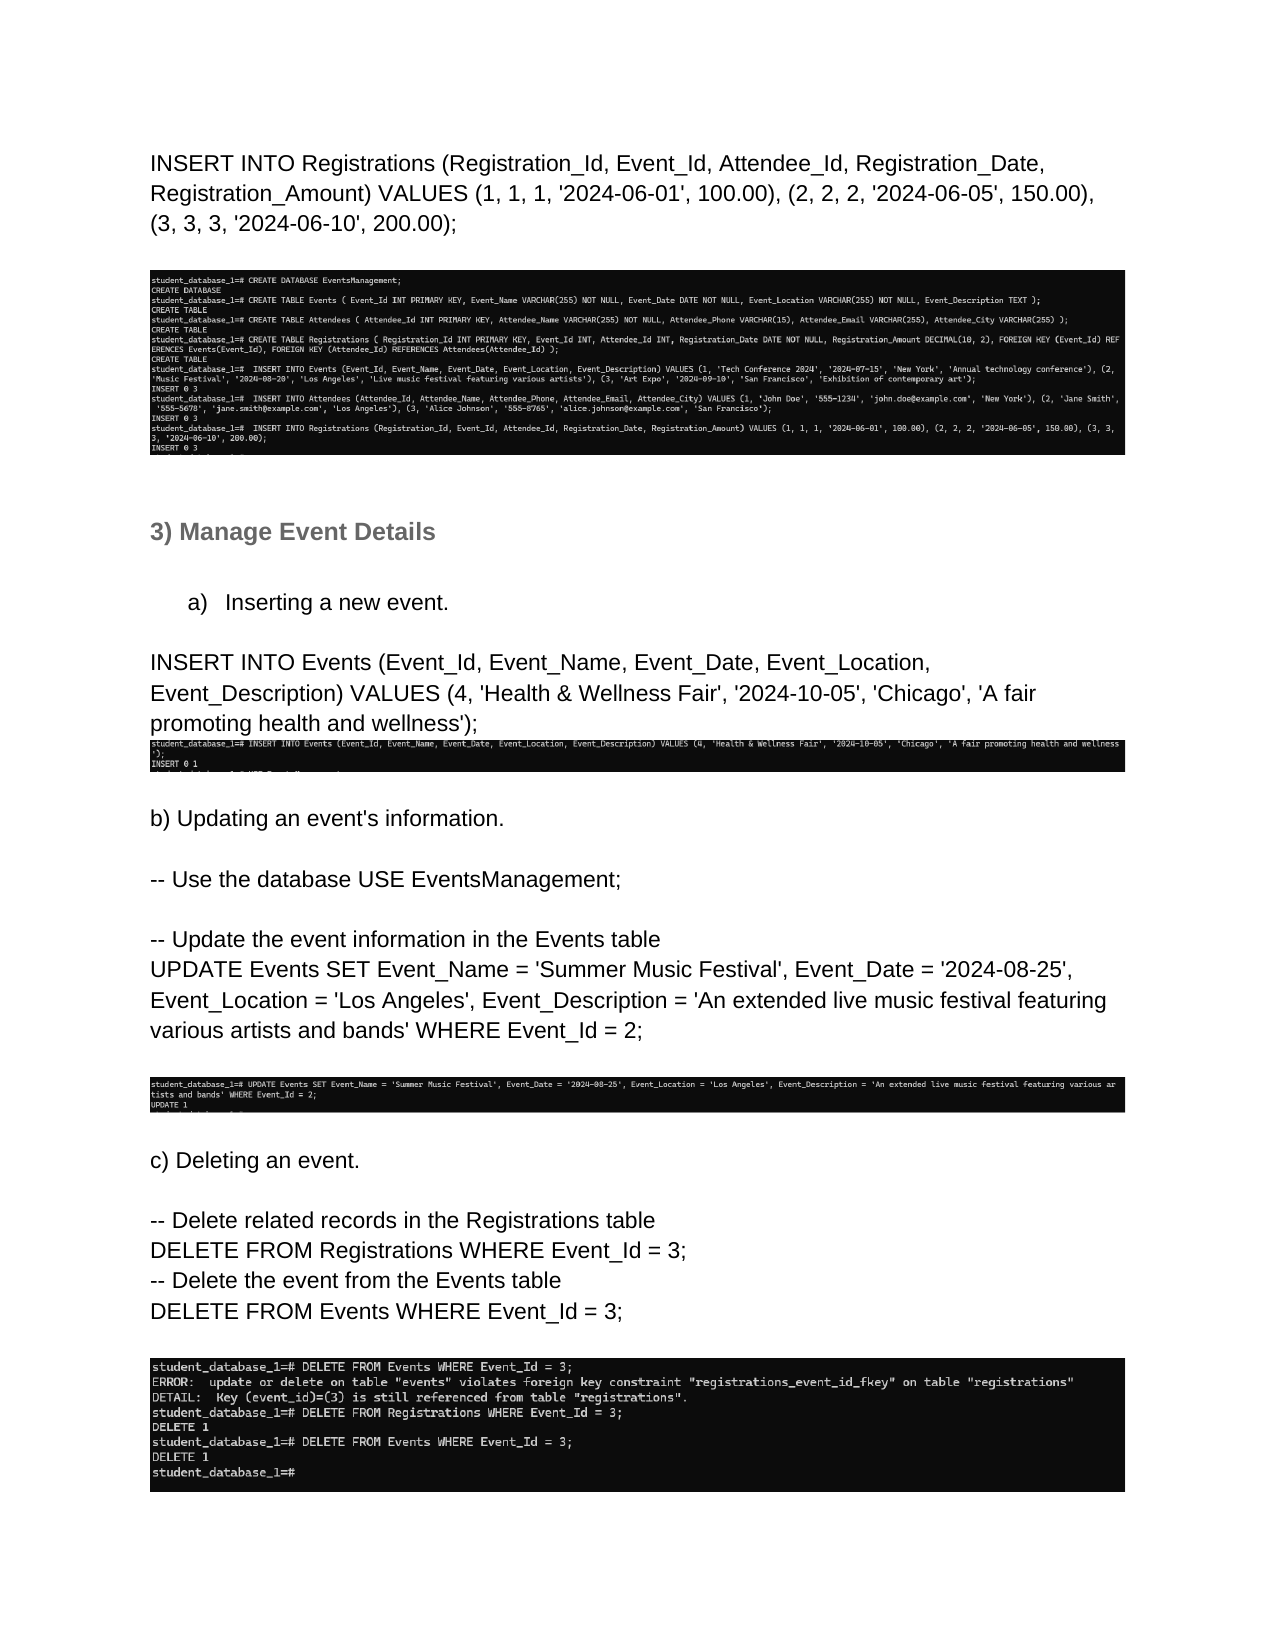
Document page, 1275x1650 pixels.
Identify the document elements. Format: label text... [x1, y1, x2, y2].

text -- Use the database USE EventsManagement; [150, 866, 1125, 892]
text -- Delete related records in the Registrations table [150, 1207, 1125, 1233]
text INSERT INTO Registrations (Registration_Id, Event_Id, Attendee_Id, Registration_Date, Registration_Amount) VALUES (1, 1, 1, '2024-06-01', 100.00), (2, 2, 2, '2024-06-05', 150.00), (3, 3, 3, '2024-06-10', 200.00); [150, 150, 1125, 237]
subtitle 3) Manage Event Details [150, 517, 1125, 546]
picture [150, 270, 1125, 455]
picture [150, 740, 1125, 772]
picture [150, 1077, 1125, 1113]
text UPDATE Events SET Event_Name = 'Summer Music Festival', Event_Date = '2024-08-25', Event_Location = 'Los Angeles', Event_Description = 'An extended live music festival featuring various artists and bands' WHERE Event_Id = 2; [150, 956, 1125, 1043]
text INSERT INTO Events (Event_Id, Event_Name, Event_Date, Event_Location, Event_Description) VALUES (4, 'Health & Wellness Fair', '2024-10-05', 'Chicago', 'A fair promoting health and wellness'); [150, 649, 1125, 736]
text -- Update the event information in the Events table [150, 926, 1125, 952]
list Inserting a new event. [187, 589, 1125, 615]
text c) Deleting an event. [150, 1147, 1125, 1173]
text -- Delete the event from the Events table [150, 1267, 1125, 1294]
picture [150, 1358, 1125, 1492]
text b) Updating an event's information. [150, 805, 1125, 832]
text DELETE FROM Events WHERE Event_Id = 3; [150, 1298, 1125, 1324]
text DELETE FROM Registrations WHERE Event_Id = 3; [150, 1237, 1125, 1264]
